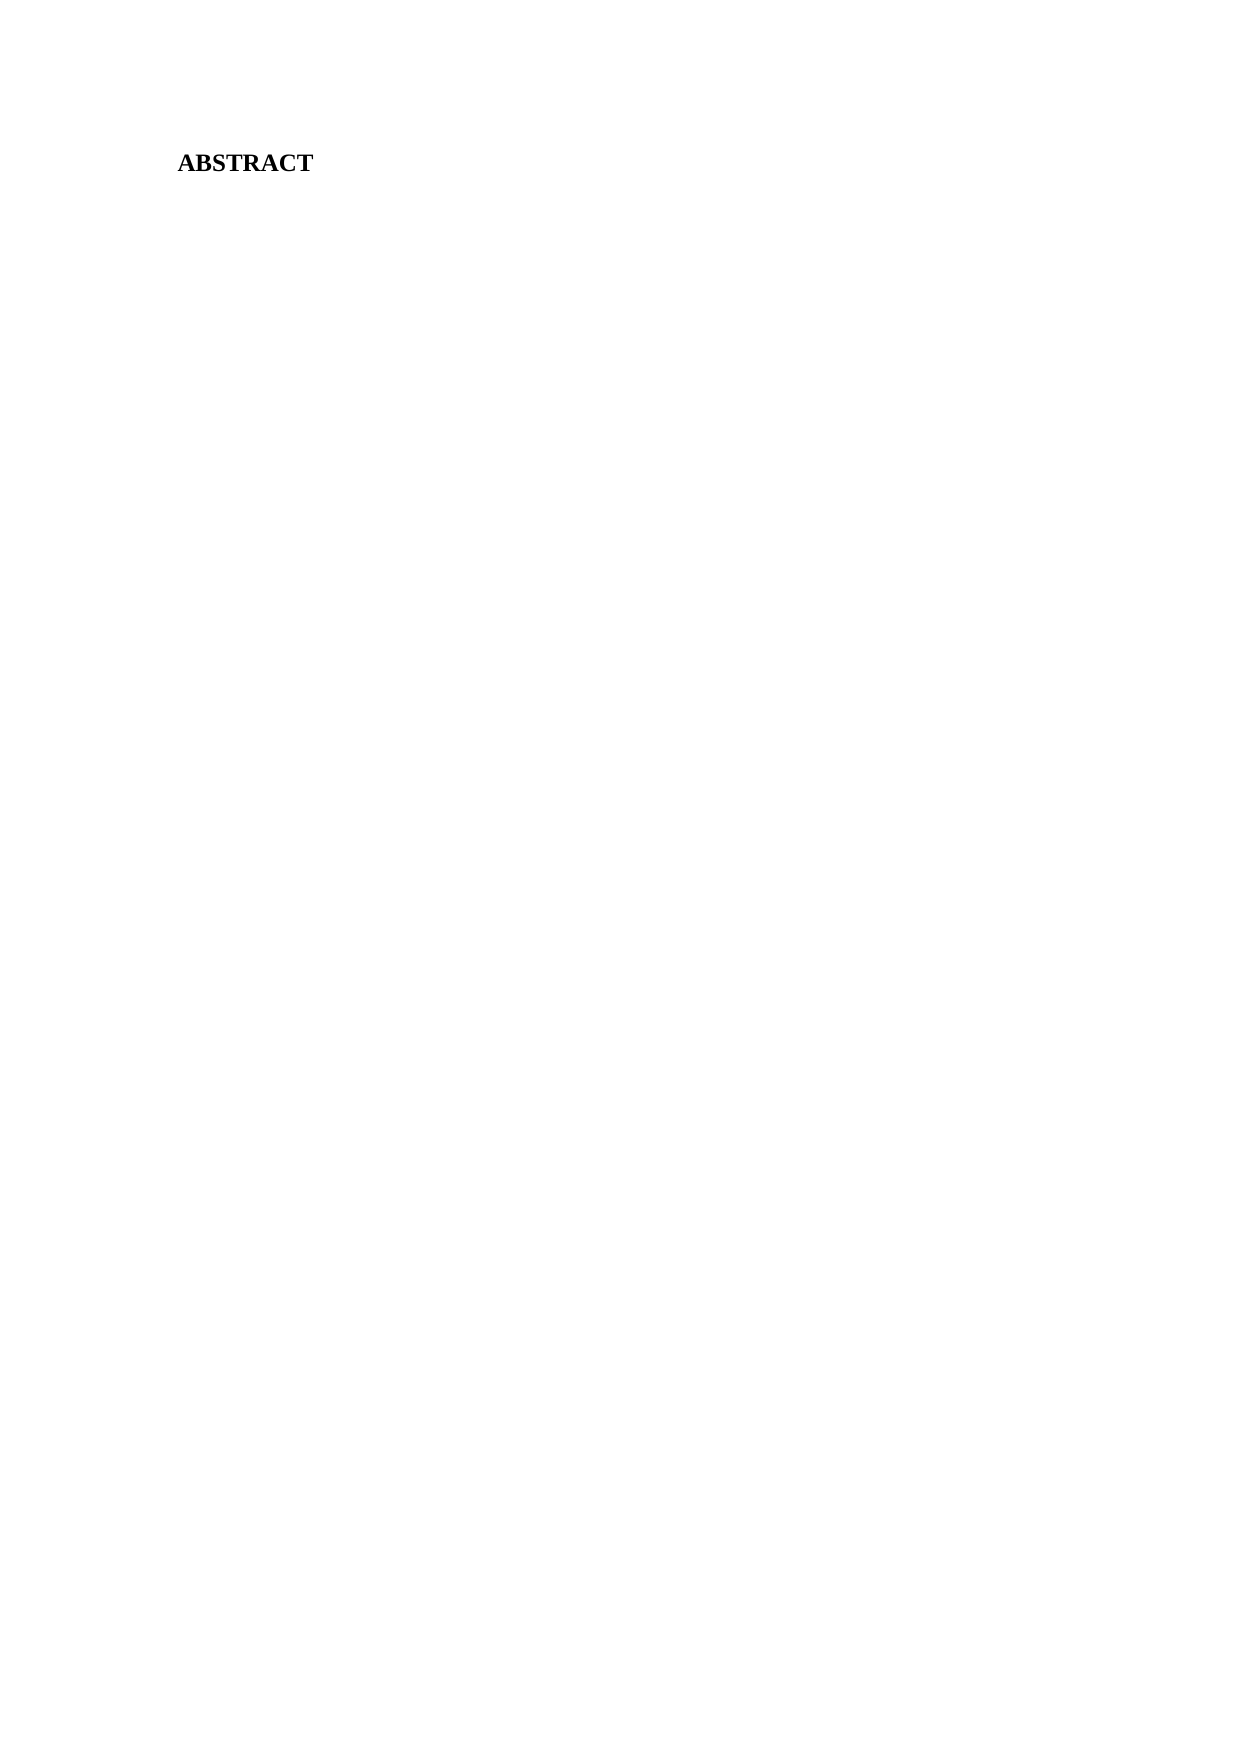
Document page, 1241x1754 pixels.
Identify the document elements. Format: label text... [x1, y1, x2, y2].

subtitle ABSTRACT [177, 148, 1063, 176]
